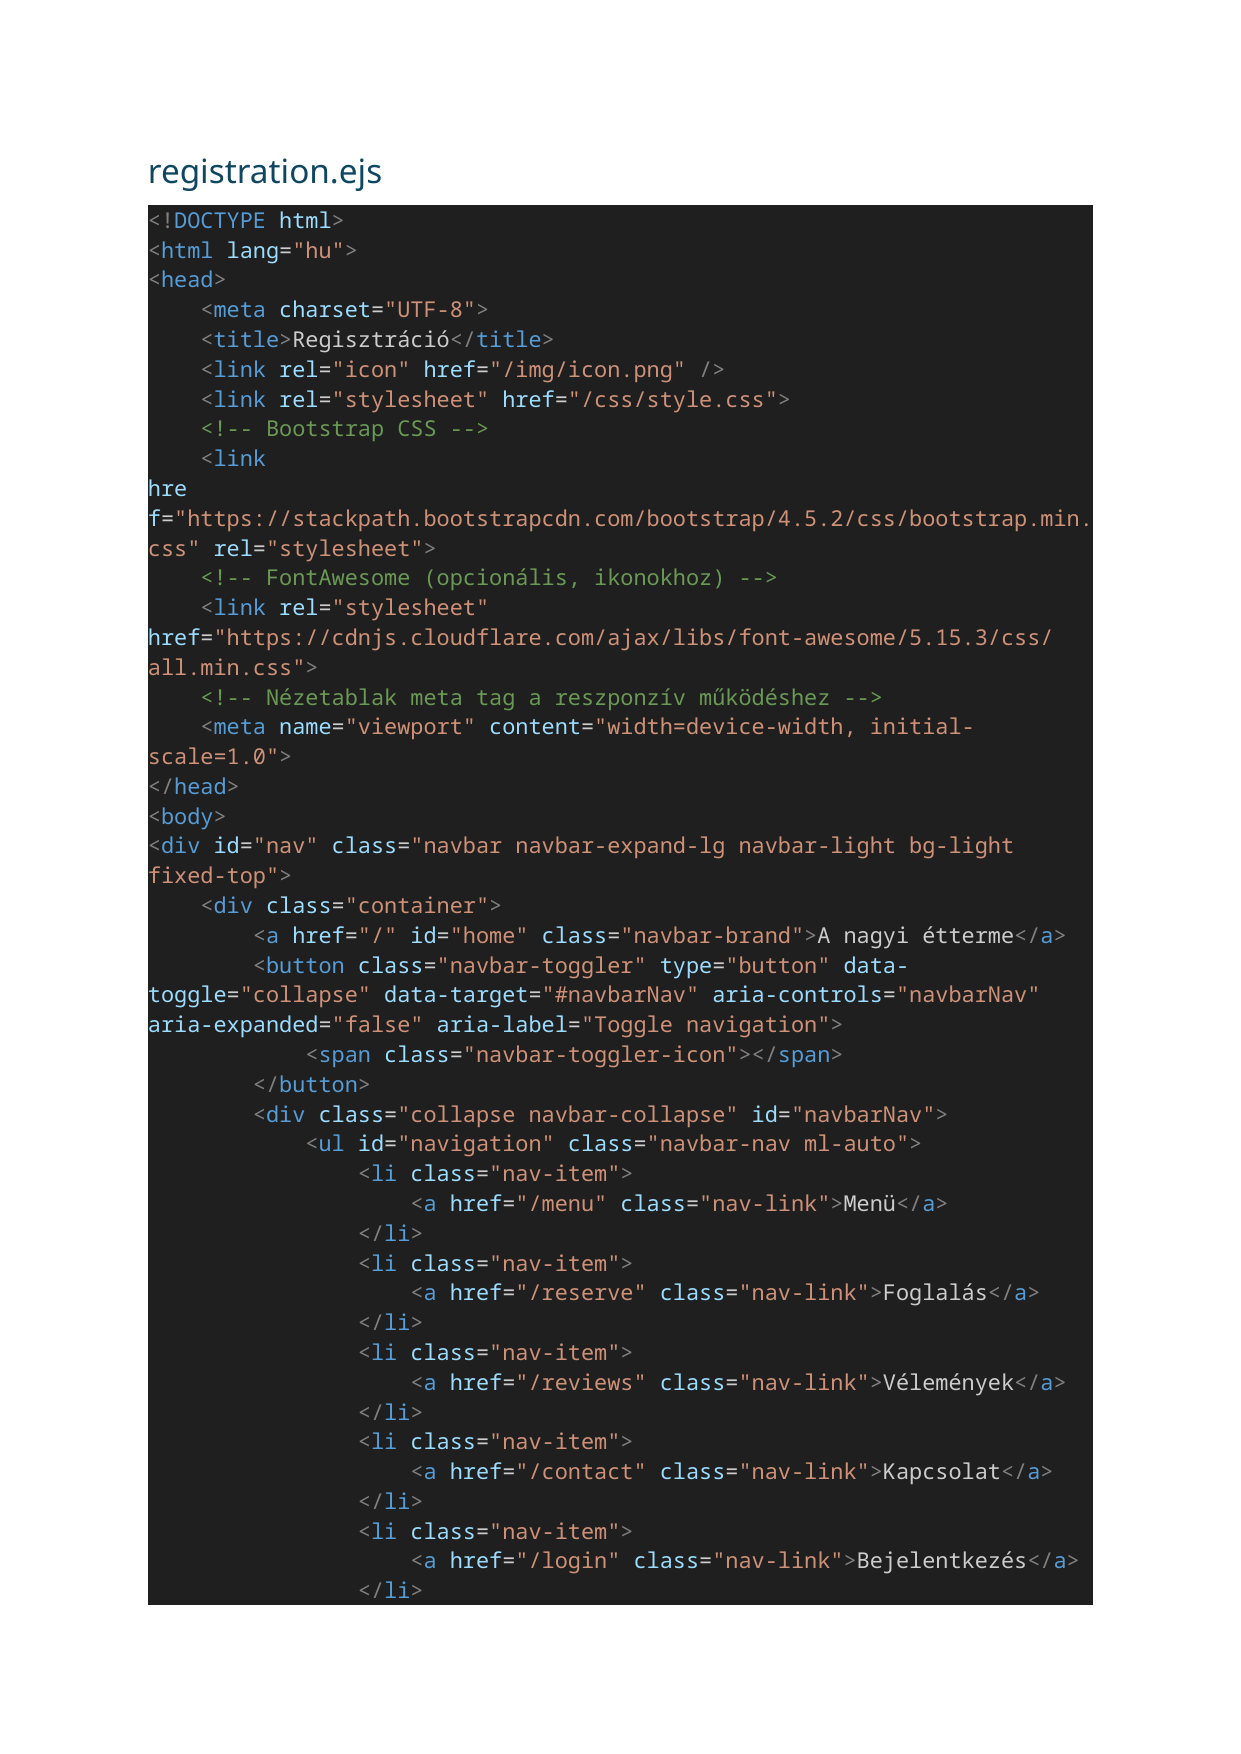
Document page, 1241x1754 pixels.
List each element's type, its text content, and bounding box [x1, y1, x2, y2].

text <button class="navbar-toggler" type="button" data-toggle="collapse" data-target="#navbarNav" aria-controls="navbarNav" aria-expanded="false" aria-label="Toggle navigation"> [148, 950, 1093, 1039]
text </li> [148, 1575, 1093, 1605]
text <body> [148, 801, 1093, 831]
text <a href="/reserve" class="nav-link">Foglalás</a> [148, 1277, 1093, 1307]
text <link rel="stylesheet" href="/css/style.css"> [148, 384, 1093, 413]
text <a href="/contact" class="nav-link">Kapcsolat</a> [148, 1456, 1093, 1486]
text <a href="/login" class="nav-link">Bejelentkezés</a> [148, 1546, 1093, 1575]
text <!-- FontAwesome (opcionális, ikonokhoz) --> [148, 562, 1093, 592]
text <!-- Nézetablak meta tag a reszponzív működéshez --> [148, 682, 1093, 711]
text <link rel="icon" href="/img/icon.png" /> [148, 354, 1093, 384]
text <li class="nav-item"> [148, 1337, 1093, 1367]
text </button> [148, 1069, 1093, 1099]
text <meta charset="UTF-8"> [148, 294, 1093, 324]
subtitle registration.ejs [148, 148, 1093, 193]
text <!-- Bootstrap CSS --> [148, 413, 1093, 443]
text <title>Regisztráció</title> [148, 324, 1093, 354]
text <html lang="hu"> [148, 235, 1093, 264]
text <link href="https://stackpath.bootstrapcdn.com/bootstrap/4.5.2/css/bootstrap.min.css" rel="stylesheet"> [148, 443, 1093, 562]
text </li> [148, 1307, 1093, 1337]
text <a href="/menu" class="nav-link">Menü</a> [148, 1188, 1093, 1218]
text <li class="nav-item"> [148, 1426, 1093, 1456]
text </li> [148, 1218, 1093, 1248]
text <li class="nav-item"> [148, 1248, 1093, 1277]
text <ul id="navigation" class="navbar-nav ml-auto"> [148, 1128, 1093, 1158]
text <link rel="stylesheet" href="https://cdnjs.cloudflare.com/ajax/libs/font-awesome/5.15.3/css/all.min.css"> [148, 592, 1093, 682]
text <div id="nav" class="navbar navbar-expand-lg navbar-light bg-light fixed-top"> [148, 831, 1093, 890]
text <a href="/" id="home" class="navbar-brand">A nagyi étterme</a> [148, 920, 1093, 950]
text </li> [148, 1397, 1093, 1426]
text <span class="navbar-toggler-icon"></span> [148, 1039, 1093, 1069]
text <div class="collapse navbar-collapse" id="navbarNav"> [148, 1099, 1093, 1128]
text <li class="nav-item"> [148, 1158, 1093, 1188]
text </head> [148, 771, 1093, 801]
text <li class="nav-item"> [148, 1516, 1093, 1546]
text <a href="/reviews" class="nav-link">Vélemények</a> [148, 1367, 1093, 1397]
text <meta name="viewport" content="width=device-width, initial-scale=1.0"> [148, 711, 1093, 771]
text <div class="container"> [148, 890, 1093, 920]
text <head> [148, 264, 1093, 294]
text </li> [148, 1486, 1093, 1516]
text <!DOCTYPE html> [148, 205, 1093, 235]
